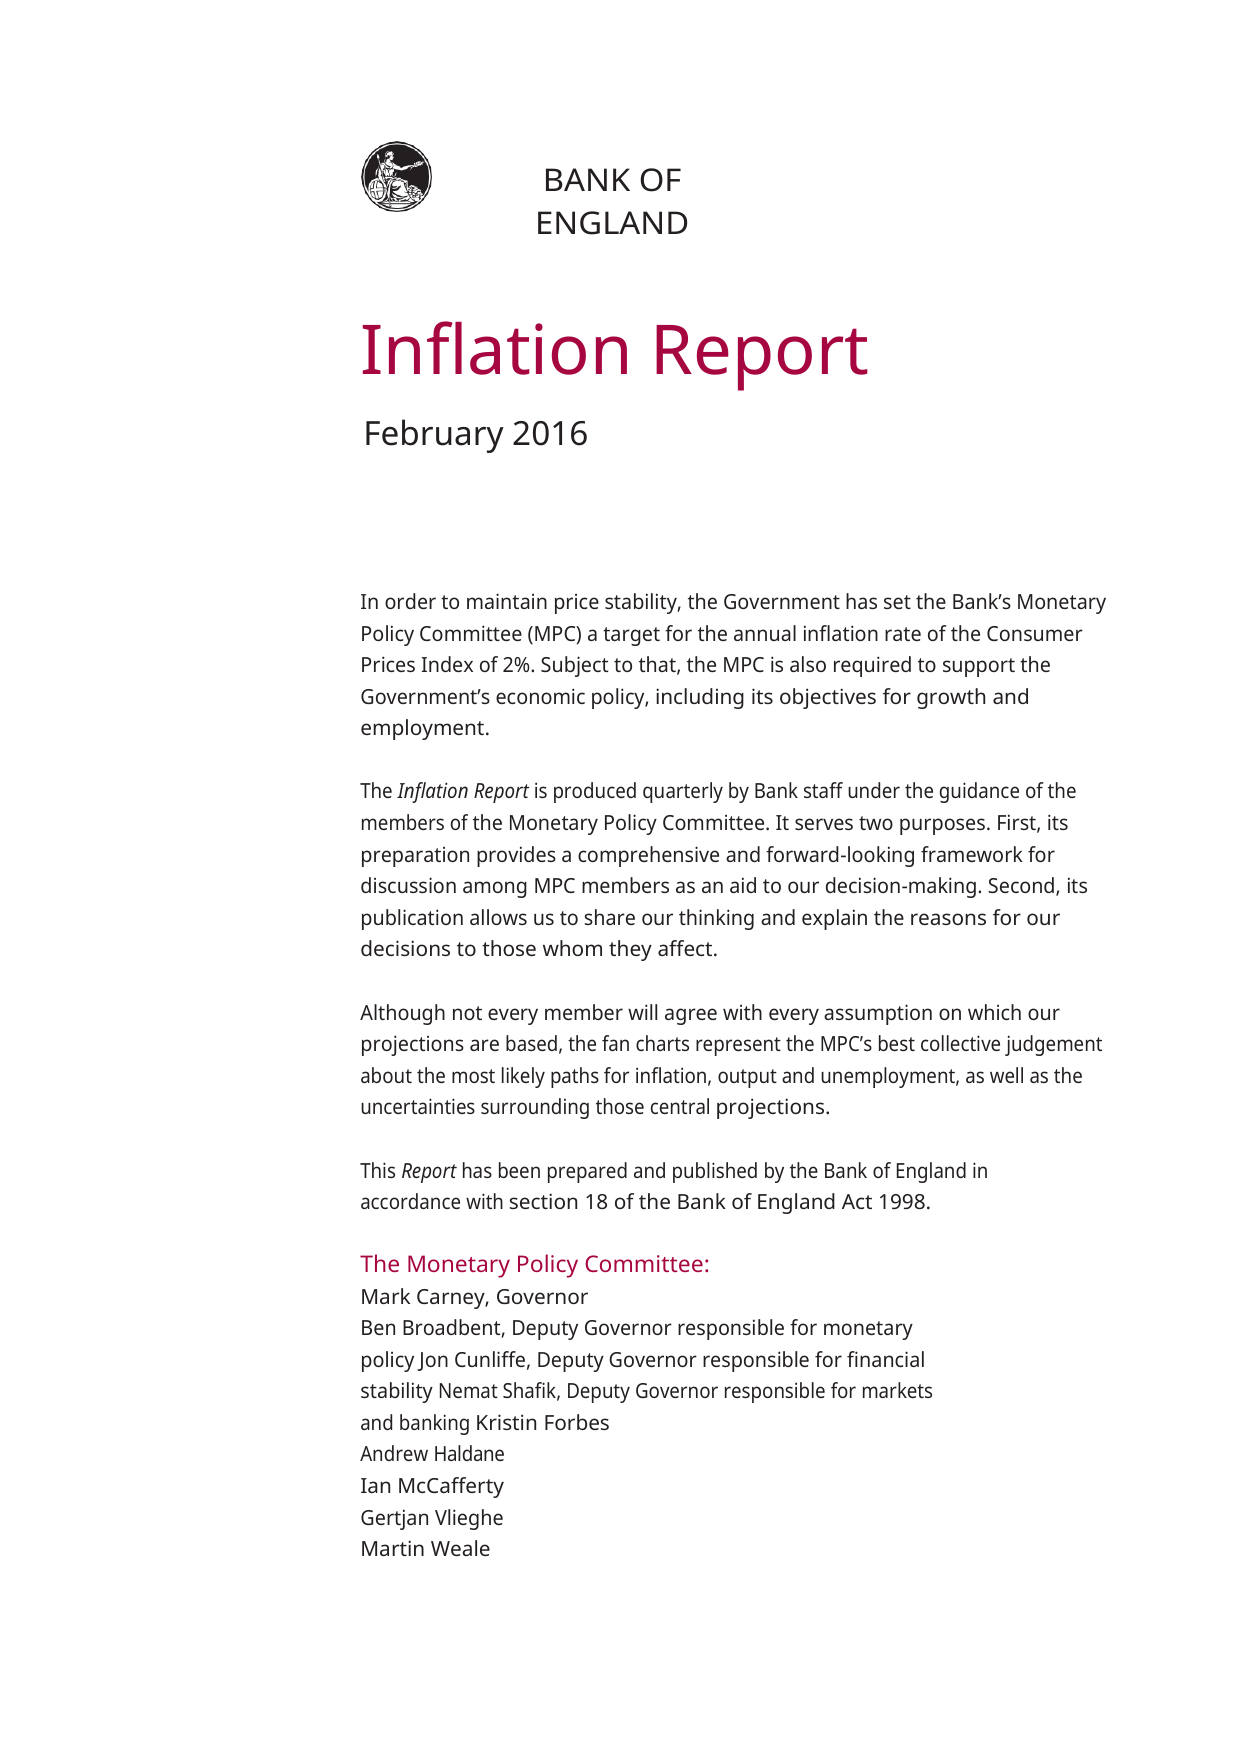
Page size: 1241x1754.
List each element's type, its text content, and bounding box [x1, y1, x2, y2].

text BANK OF ENGLAND [473, 158, 751, 243]
subtitle The Monetary Policy Committee: [360, 1248, 1165, 1279]
text Although not every member will agree with every assumption on which our projections are based, the fan charts represent the MPC’s best collective judgement about the most likely paths for inflation, output and unemployment, as well as the uncertainties surrounding those central projections. [360, 998, 1153, 1121]
picture [361, 141, 432, 212]
text Inflation Report [360, 301, 1165, 394]
text Andrew Haldane Ian McCafferty Gertjan Vlieghe Martin Weale [360, 1439, 521, 1563]
text In order to maintain price stability, the Government has set the Bank’s Monetary Policy Committee (MPC) a target for the annual inflation rate of the Consumer Prices Index of 2%. Subject to that, the MPC is also required to support the Government’s economic policy, including its objectives for growth and employment. [360, 587, 1121, 742]
text Mark Carney, Governor [360, 1282, 1165, 1310]
text Ben Broadbent, Deputy Governor responsible for monetary policy Jon Cunliffe, Deputy Governor responsible for financial stability Nemat Shafik, Deputy Governor responsible for markets and banking Kristin Forbes [360, 1313, 944, 1436]
text This Report has been prepared and published by the Bank of England in accordance with section 18 of the Bank of England Act 1998. [360, 1156, 1084, 1216]
text The Inflation Report is produced quarterly by Bank staff under the guidance of the members of the Monetary Policy Committee. It serves two purposes. First, its preparation provides a comprehensive and forward-looking framework for discussion among MPC members as an aid to our decision-making. Second, its publication allows us to share our thinking and explain the reasons for our decisions to those whom they affect. [360, 777, 1142, 963]
text February 2016 [363, 410, 1165, 455]
